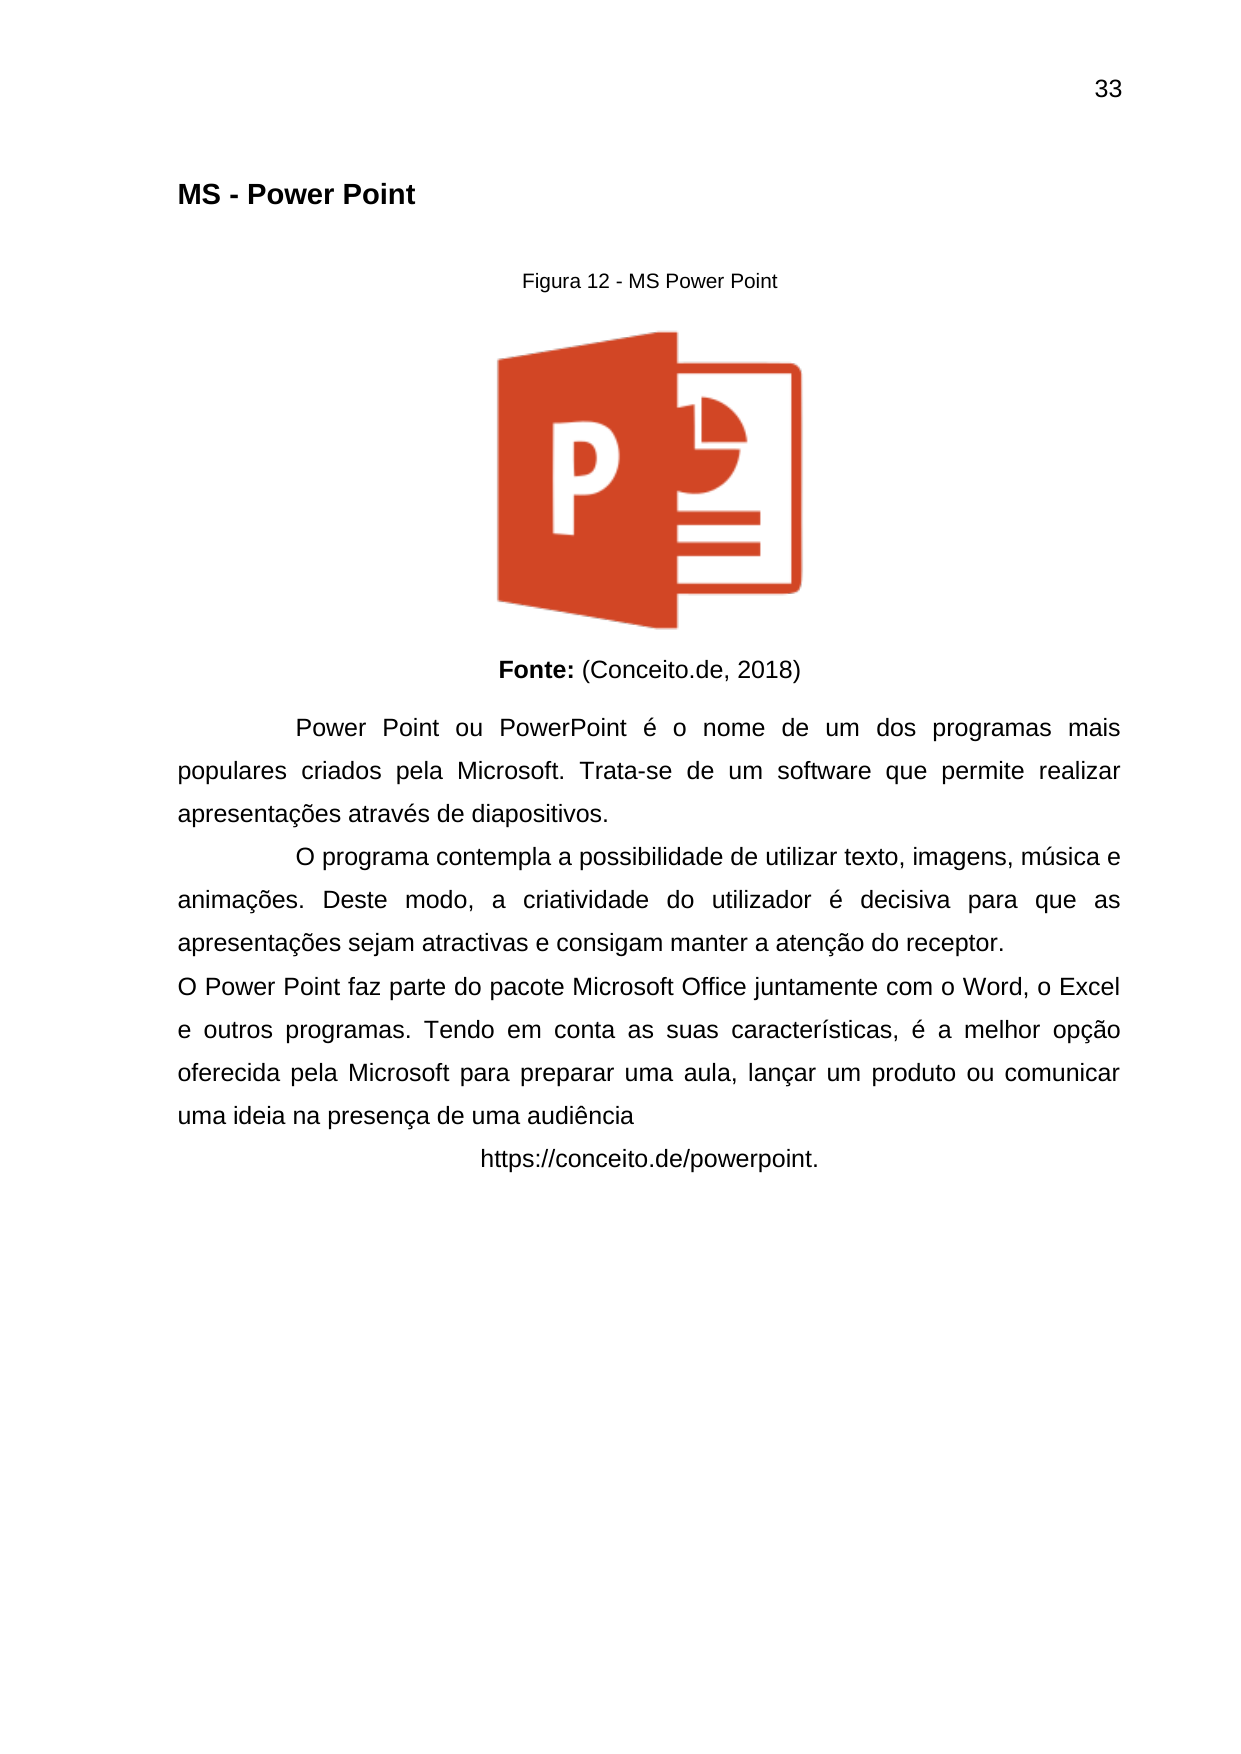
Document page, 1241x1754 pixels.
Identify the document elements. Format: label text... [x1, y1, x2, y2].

text O Power Point faz parte do pacote Microsoft Office juntamente com o Word, o Excel e outros programas. Tendo em conta as suas características, é a melhor opção oferecida pela Microsoft para preparar uma aula, lançar um produto ou comunicar uma ideia na presença de uma audiência [177, 971, 1122, 1129]
picture [473, 305, 826, 656]
text https://conceito.de/powerpoint. [177, 1144, 1122, 1173]
text Power Point ou PowerPoint é o nome de um dos programas mais populares criados pela Microsoft. Trata-se de um software que permite realizar apresentações através de diapositivos. [177, 713, 1122, 828]
text MS - Power Point [177, 177, 1122, 211]
text Fonte: [177, 655, 1122, 684]
text Figura 12 - MS Power Point [177, 269, 1122, 293]
text O programa contempla a possibilidade de utilizar texto, imagens, música e animações. Deste modo, a criatividade do utilizador é decisiva para que as apresentações sejam atractivas e consigam manter a atenção do receptor. [177, 842, 1122, 957]
